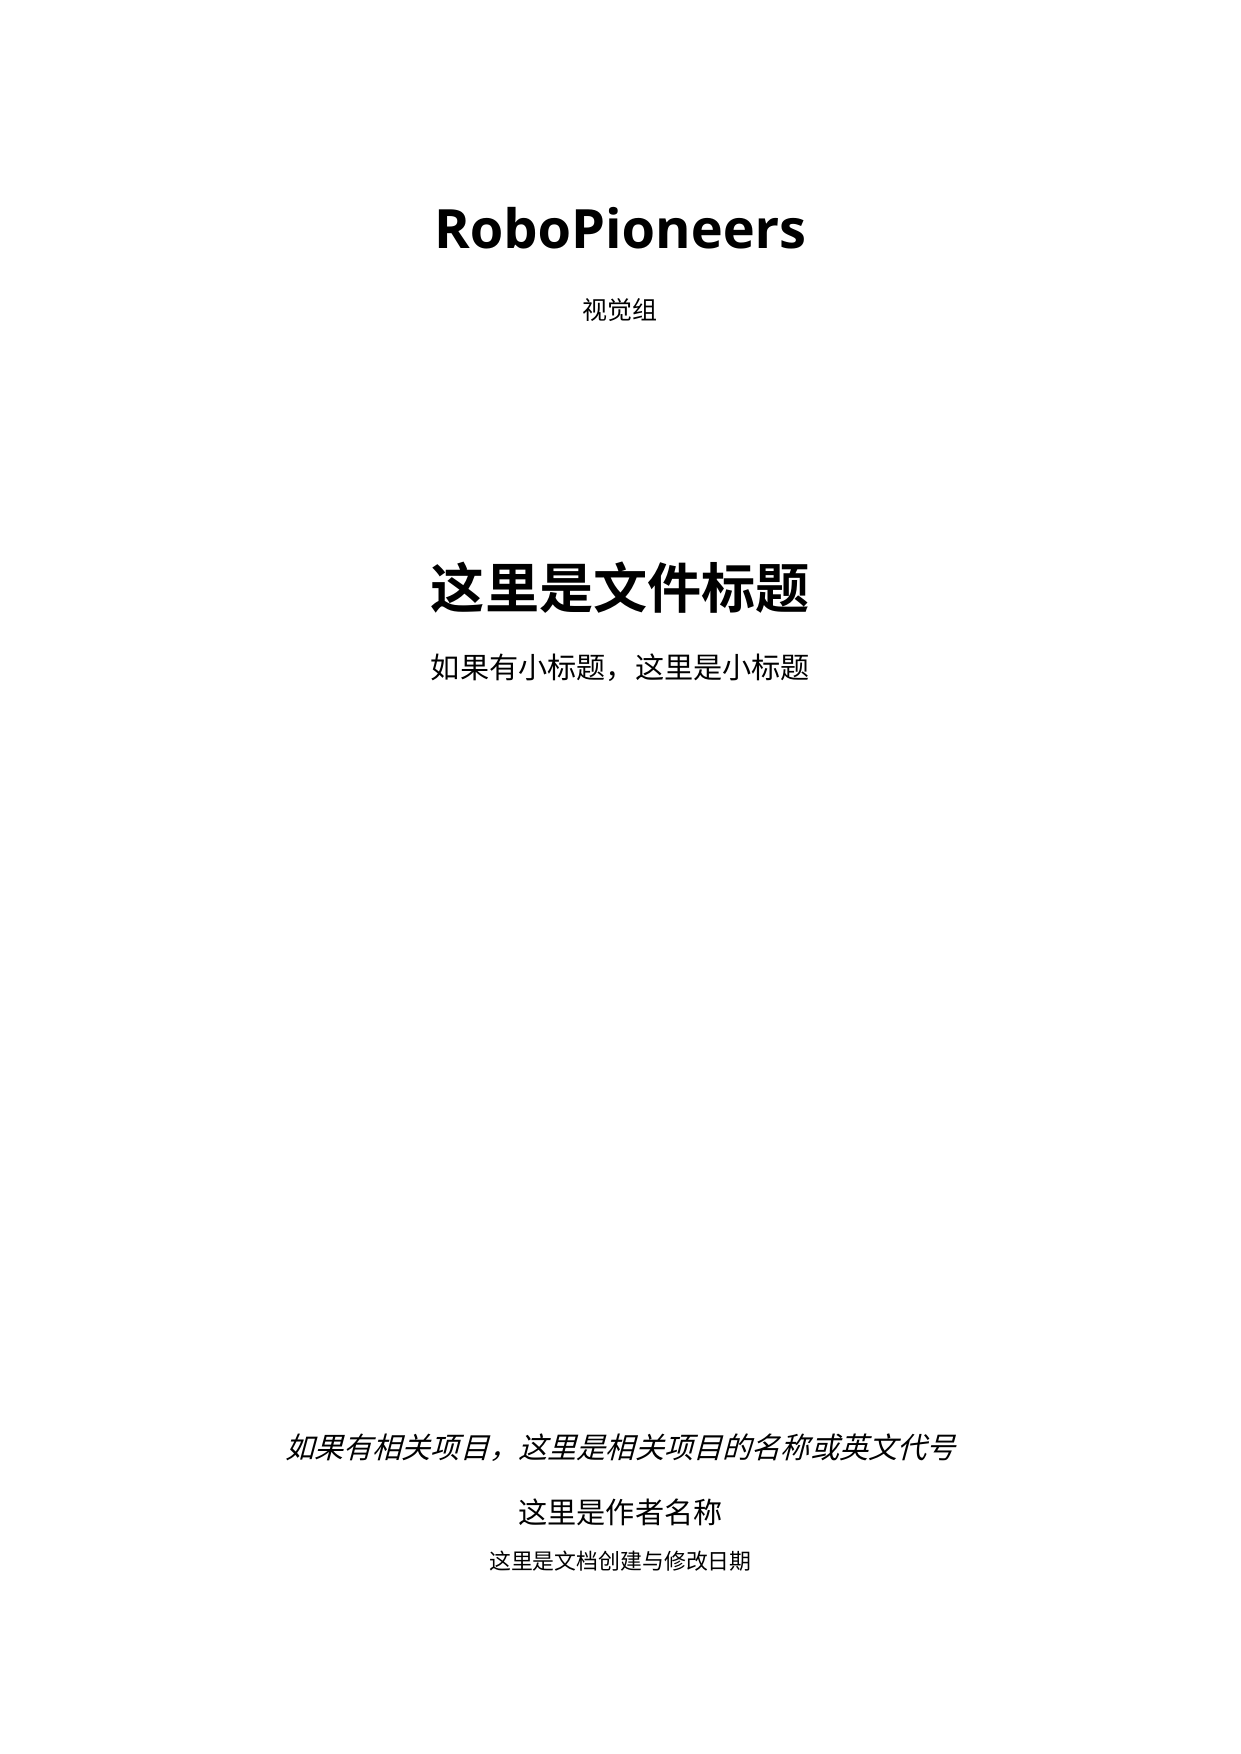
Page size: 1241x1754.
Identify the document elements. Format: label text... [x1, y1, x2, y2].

text 这里是作者名称 [75, 1478, 1165, 1543]
text 视觉组 [75, 276, 1165, 341]
text 如果有相关项目，这里是相关项目的名称或英文代号 [75, 1413, 1165, 1478]
text 这里是文档创建与修改日期 [75, 1543, 1165, 1576]
text 如果有小标题，这里是小标题 [75, 633, 1165, 698]
text RoboPioneers [75, 178, 1165, 276]
text 这里是文件标题 [75, 536, 1165, 633]
